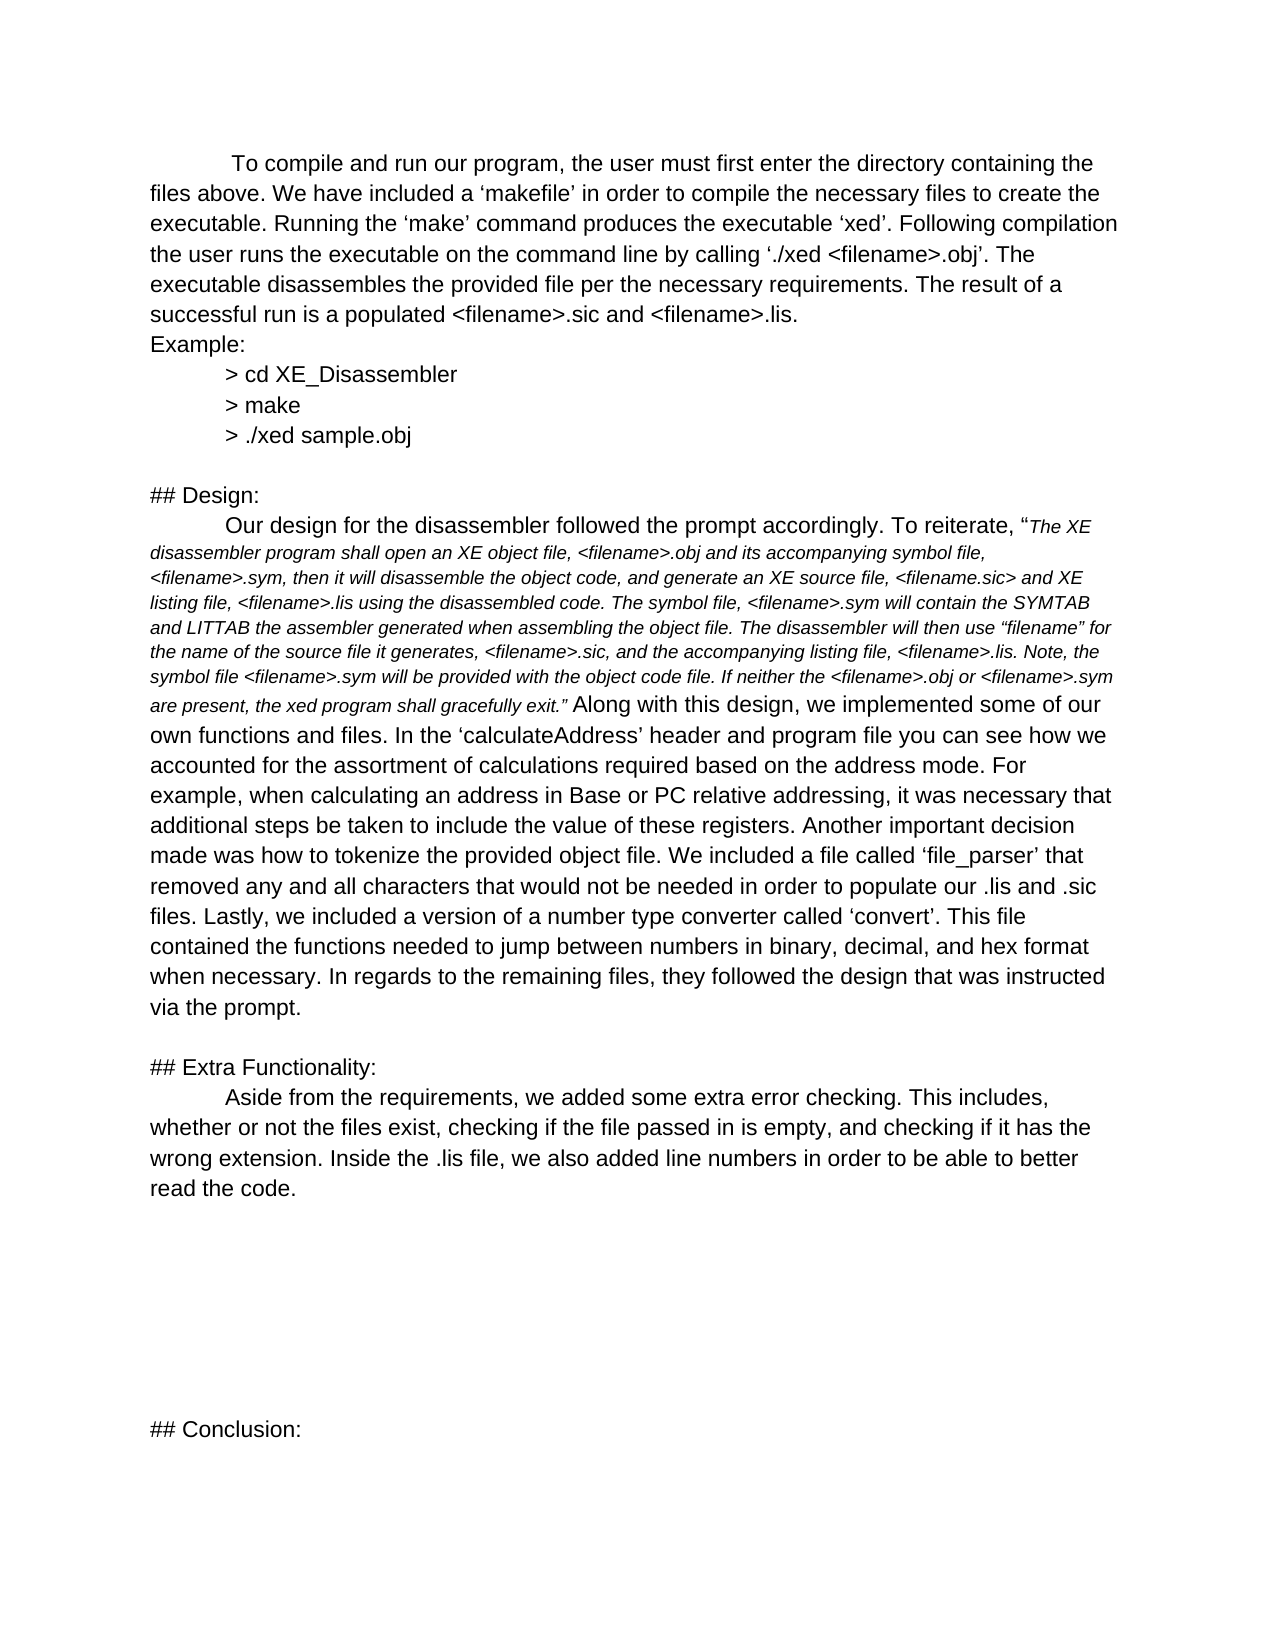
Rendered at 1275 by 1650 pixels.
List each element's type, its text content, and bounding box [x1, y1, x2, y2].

text ## Conclusion: [150, 1416, 1125, 1443]
text Example: [150, 331, 1125, 358]
text ## Design: [150, 482, 1125, 509]
text > ./xed sample.obj [150, 422, 1125, 448]
text To compile and run our program, the user must first enter the directory containing the files above. We have included a ‘makefile’ in order to compile the necessary files to create the executable. Running the ‘make’ command produces the executable ‘xed’. Following compilation the user runs the executable on the command line by calling ‘./xed <filename>.obj’. The executable disassembles the provided file per the necessary requirements. The result of a successful run is a populated <filename>.sic and <filename>.lis. [150, 150, 1125, 327]
text Aside from the requirements, we added some extra error checking. This includes, whether or not the files exist, checking if the file passed in is empty, and checking if it has the wrong extension. Inside the .lis file, we also added line numbers in order to be able to better read the code. [150, 1084, 1125, 1201]
text Our design for the disassembler followed the prompt accordingly. To reiterate, “The XE disassembler program shall open an XE object file, <filename>.obj and its accompanying symbol file, <filename>.sym, then it will disassemble the object code, and generate an XE source file, <filename.sic> and XE listing file, <filename>.lis using the disassembled code. The symbol file, <filename>.sym will contain the SYMTAB and LITTAB the assembler generated when assembling the object file. The disassembler will then use “filename” for the name of the source file it generates, <filename>.sic, and the accompanying listing file, <filename>.lis. Note, the symbol file <filename>.sym will be provided with the object code file. If neither the <filename>.obj or <filename>.sym are present, the xed program shall gracefully exit.” Along with this design, we implemented some of our own functions and files. In the ‘calculateAddress’ header and program file you can see how we accounted for the assortment of calculations required based on the address mode. For example, when calculating an address in Base or PC relative addressing, it was necessary that additional steps be taken to include the value of these registers. Another important decision made was how to tokenize the provided object file. We included a file called ‘file_parser’ that removed any and all characters that would not be needed in order to populate our .lis and .sic files. Lastly, we included a version of a number type converter called ‘convert’. This file contained the functions needed to jump between numbers in binary, decimal, and hex format when necessary. In regards to the remaining files, they followed the design that was instructed via the prompt. [150, 512, 1125, 1020]
text ## Extra Functionality: [150, 1054, 1125, 1080]
text > cd XE_Disassembler [150, 361, 1125, 388]
text > make [150, 392, 1125, 418]
